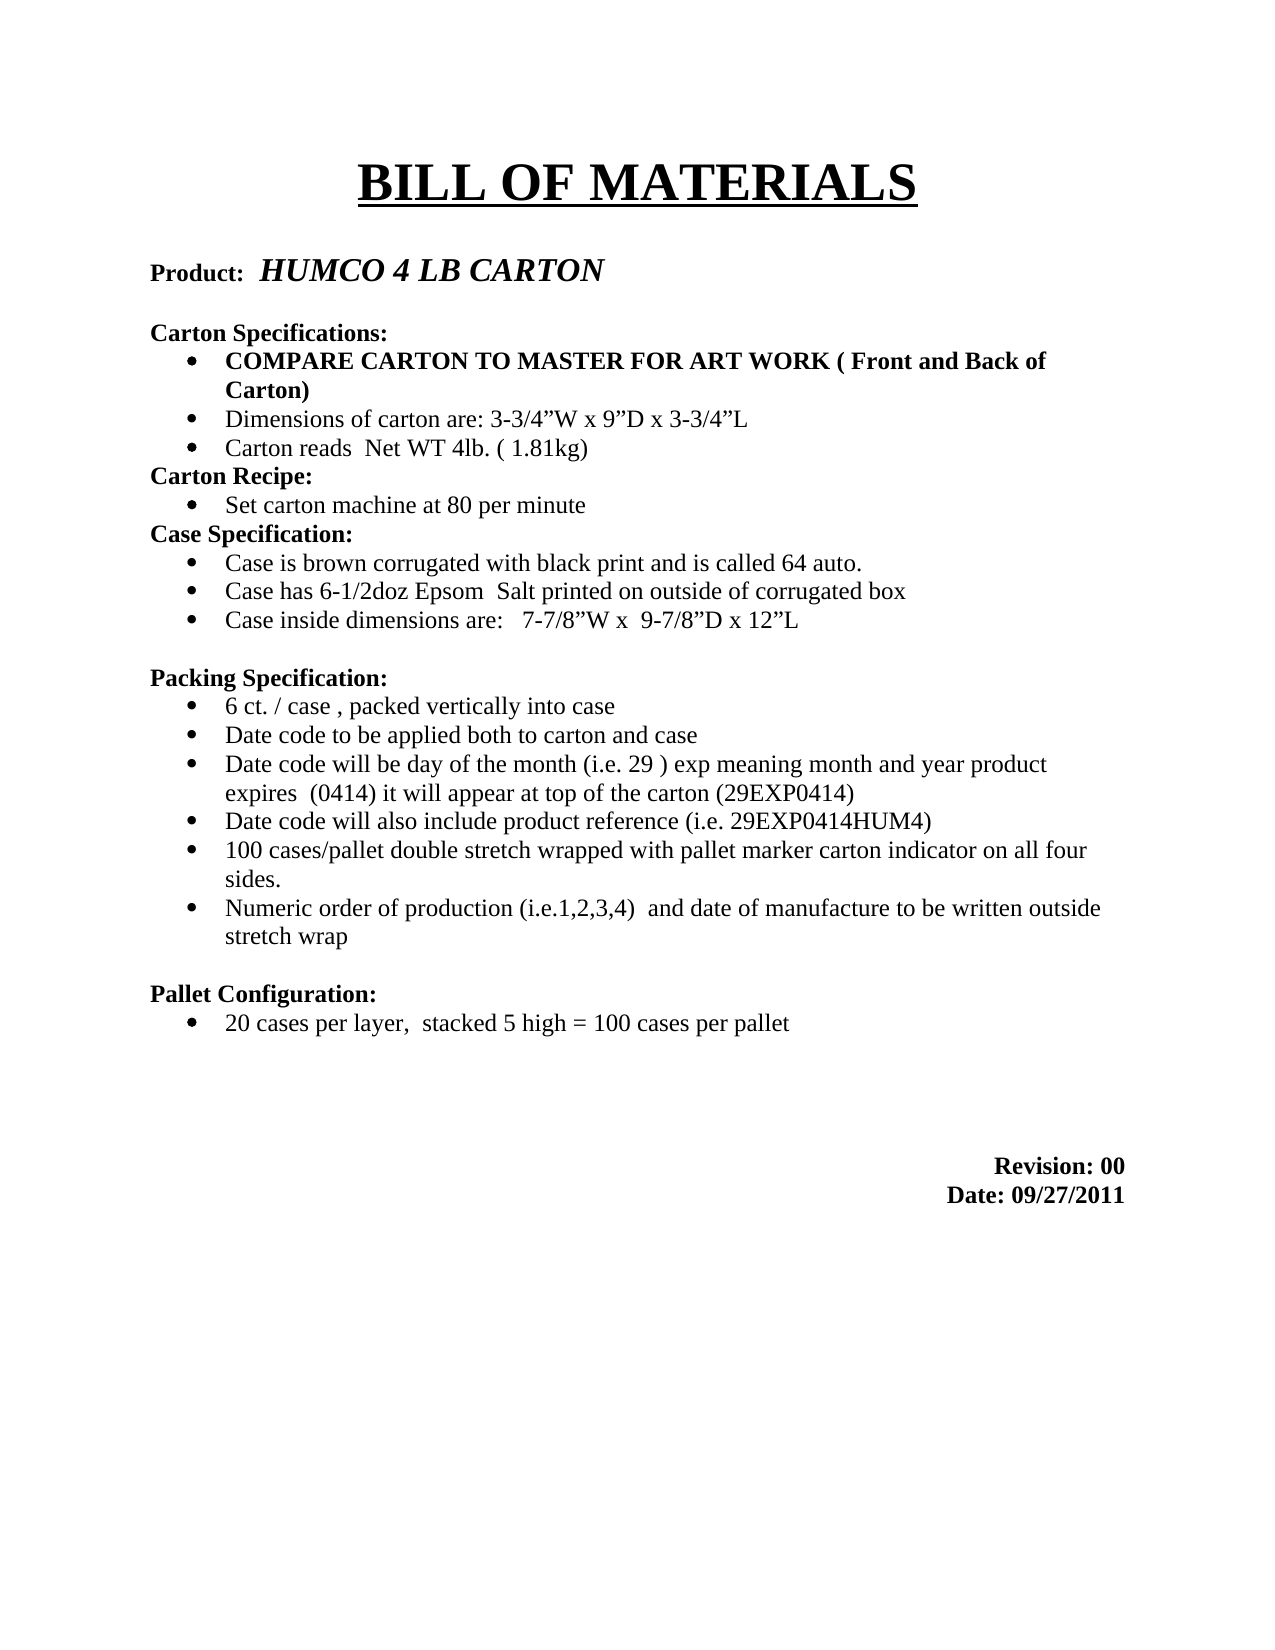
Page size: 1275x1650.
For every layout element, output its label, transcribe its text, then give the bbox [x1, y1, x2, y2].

list Dimensions of carton are: 3-3/4”W x 9”D x 3-3/4”L [187, 404, 1125, 433]
text Revision: 00 [150, 1151, 1125, 1180]
text BILL OF MATERIALS [150, 150, 1125, 212]
text Packing Specification: [150, 663, 1125, 691]
list Date code to be applied both to carton and case [187, 720, 1125, 749]
list Case has 6-1/2doz Epsom Salt printed on outside of corrugated box [187, 576, 1125, 605]
list Numeric order of production (i.e.1,2,3,4) and date of manufacture to be written outside stretch wrap [187, 893, 1125, 950]
list Date code will also include product reference (i.e. 29EXP0414HUM4) [187, 806, 1125, 835]
list 6 ct. / case , packed vertically into case [187, 691, 1125, 720]
text Carton Specifications: [150, 318, 1125, 346]
text Pallet Configuration: [150, 979, 1125, 1008]
list Case is brown corrugated with black print and is called 64 auto. [187, 548, 1125, 576]
list 20 cases per layer, stacked 5 high = 100 cases per pallet [187, 1008, 1125, 1036]
list Carton reads Net WT 4lb. ( 1.81kg) [187, 433, 1125, 461]
list COMPARE CARTON TO MASTER FOR ART WORK ( Front and Back of Carton) [187, 346, 1125, 404]
text Product: HUMCO 4 LB CARTON [150, 251, 1125, 289]
text Date: 09/27/2011 [150, 1180, 1125, 1209]
list Set carton machine at 80 per minute [187, 490, 1125, 519]
list 100 cases/pallet double stretch wrapped with pallet marker carton indicator on all four sides. [187, 835, 1125, 893]
list Case inside dimensions are: 7-7/8”W x 9-7/8”D x 12”L [187, 605, 1125, 634]
text Case Specification: [150, 519, 1125, 548]
list Date code will be day of the month (i.e. 29 ) exp meaning month and year product expires (0414) it will appear at top of the carton (29EXP0414) [187, 749, 1125, 806]
text Carton Recipe: [150, 461, 1125, 490]
